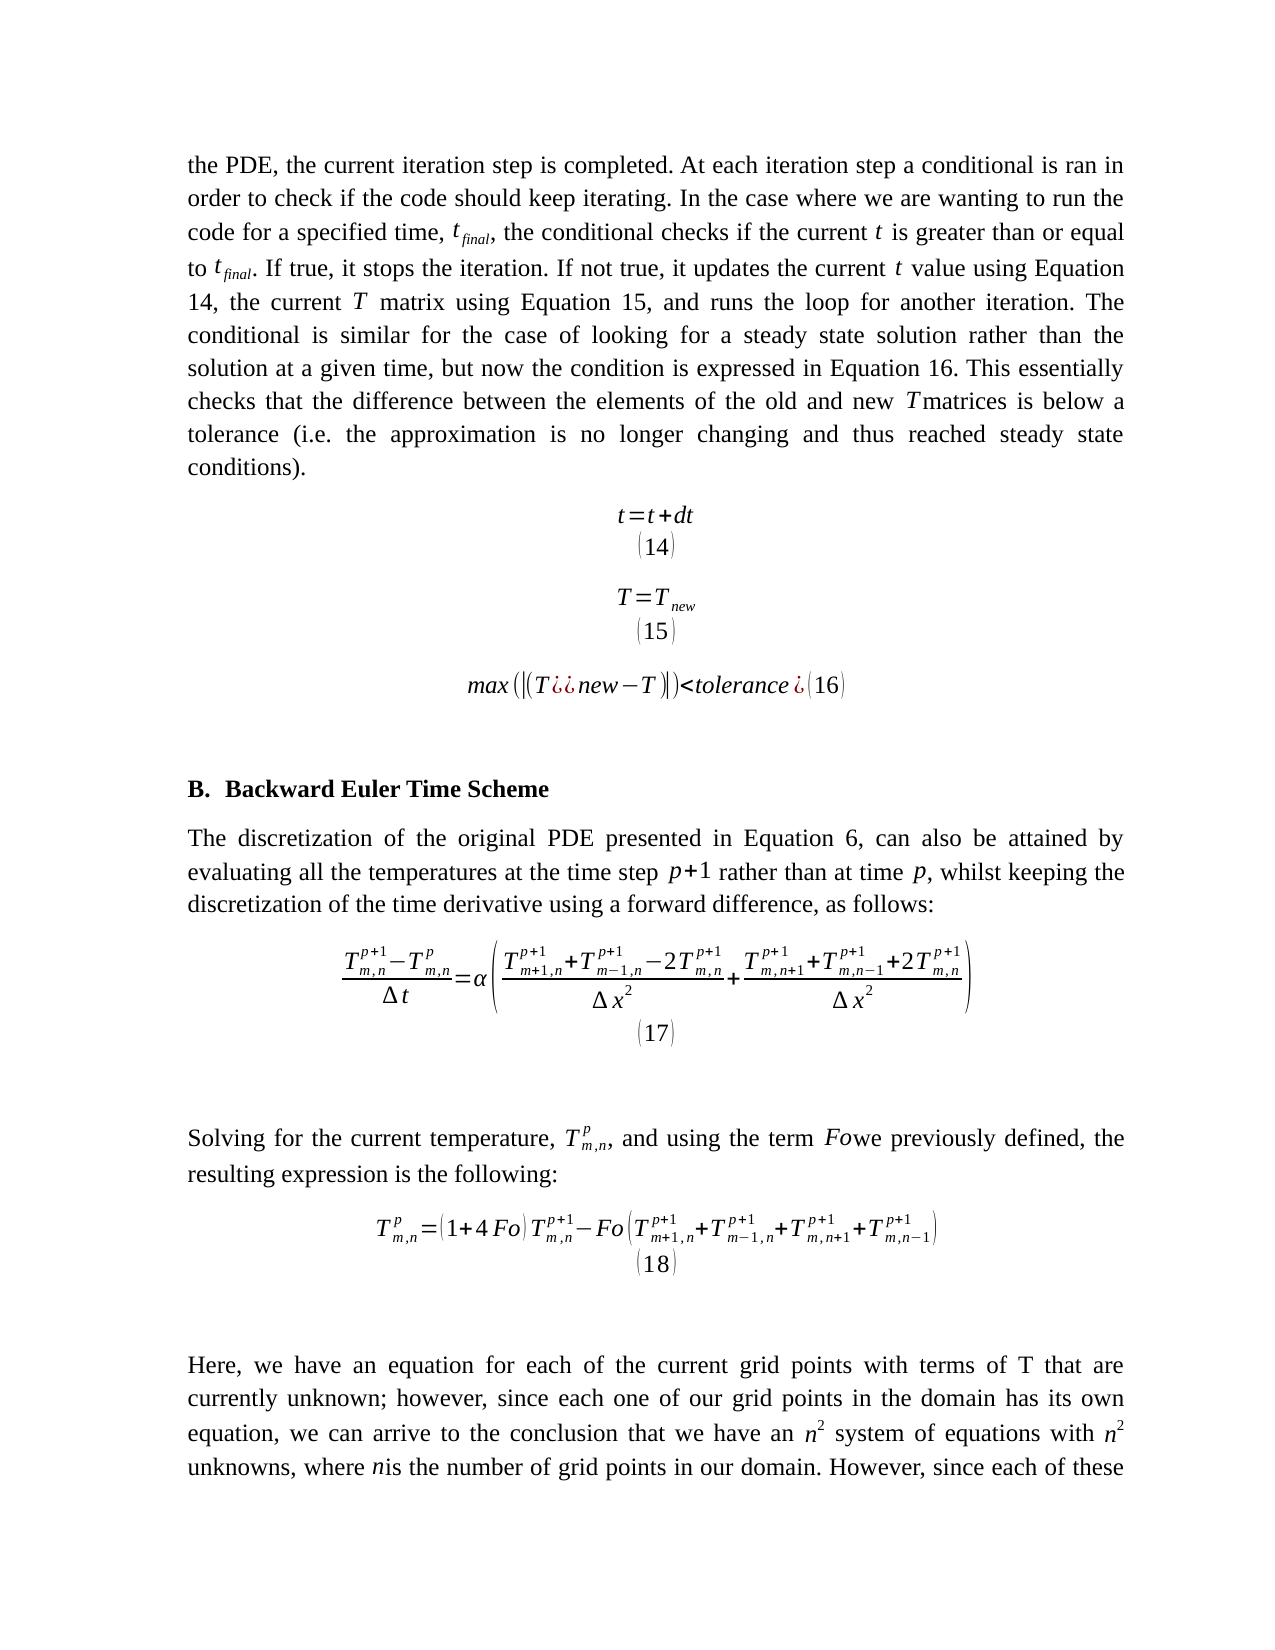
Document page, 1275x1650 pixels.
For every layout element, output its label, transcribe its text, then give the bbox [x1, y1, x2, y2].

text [187, 1350, 1125, 1481]
text The discretization of the original PDE presented in Equation 6, can also be attained by evaluating all the temperatures at the time step rather than at time , whilst keeping the discretization of the time derivative using a forward difference, as follows: [187, 823, 1125, 918]
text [187, 150, 1125, 481]
text Solving for the current temperature, , and using the term we previously defined, the resulting expression is the following: [187, 1119, 1125, 1187]
list Backward Euler Time Scheme [187, 774, 1125, 803]
